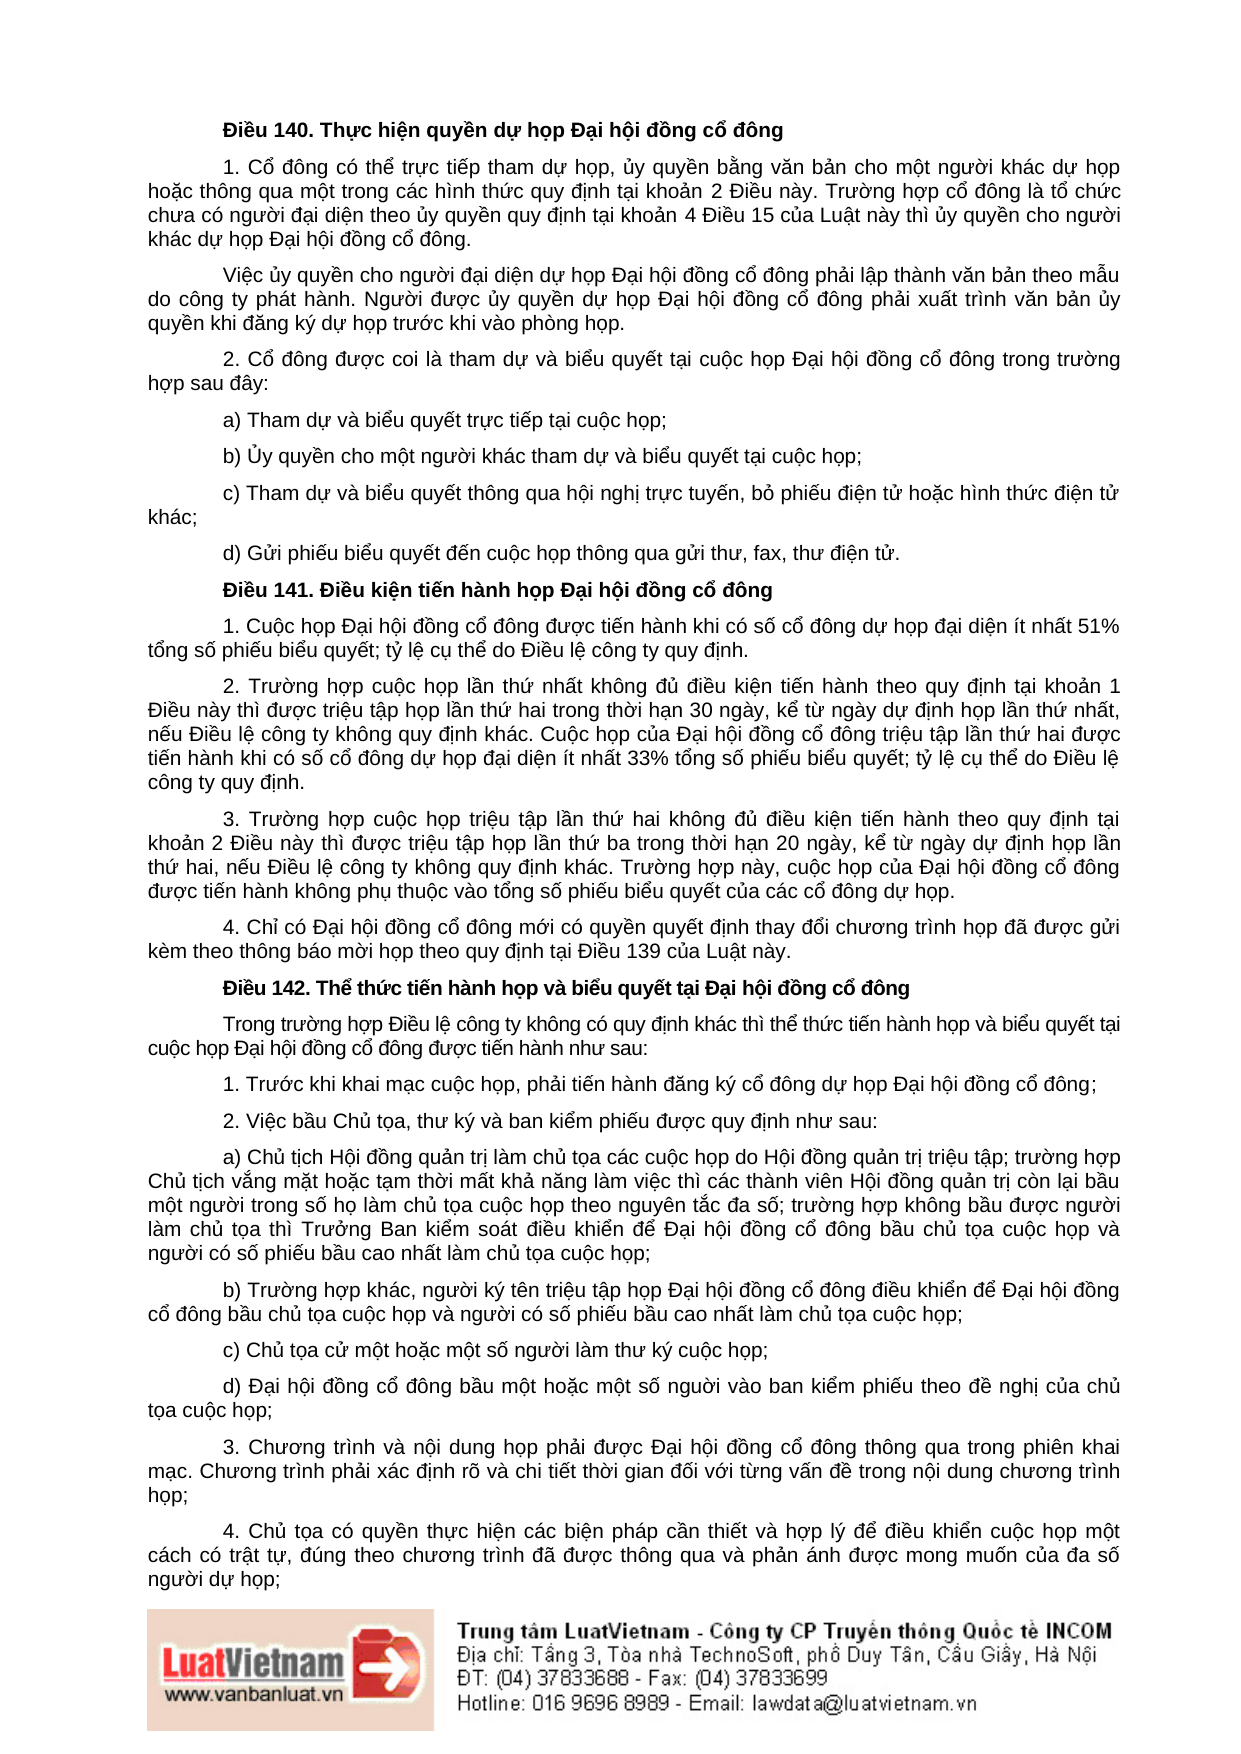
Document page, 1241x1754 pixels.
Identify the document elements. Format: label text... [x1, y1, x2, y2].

text 2. Cổ đông được coi là tham dự và biểu quyết tại cuộc họp Đại hội đồng cổ đông trong trường hợp sau đây: [148, 347, 1122, 395]
subtitle Điều 140. Thực hiện quyền dự họp Đại hội đồng cổ đông [148, 118, 1122, 142]
text b) Trường hợp khác, người ký tên triệu tập họp Đại hội đồng cổ đông điều khiển để Đại hội đồng cổ đông bầu chủ tọa cuộc họp và người có số phiếu bầu cao nhất làm chủ tọa cuộc họp; [148, 1277, 1122, 1325]
text 3. Chương trình và nội dung họp phải được Đại hội đồng cổ đông thông qua trong phiên khai mạc. Chương trình phải xác định rõ và chi tiết thời gian đối với từng vấn đề trong nội dung chương trình họp; [148, 1435, 1122, 1507]
text d) Đại hội đồng cổ đông bầu một hoặc một số nguời vào ban kiểm phiếu theo đề nghị của chủ tọa cuộc họp; [148, 1374, 1122, 1422]
subtitle Điều 142. Thể thức tiến hành họp và biểu quyết tại Đại hội đồng cổ đông [148, 975, 1122, 999]
text 3. Trường hợp cuộc họp triệu tập lần thứ hai không đủ điều kiện tiến hành theo quy định tại khoản 2 Điều này thì được triệu tập họp lần thứ ba trong thời hạn 20 ngày, kể từ ngày dự định họp lần thứ hai, nếu Điều lệ công ty không quy định khác. Trường hợp này, cuộc họp của Đại hội đồng cổ đông được tiến hành không phụ thuộc vào tổng số phiếu biểu quyết của các cổ đông dự họp. [148, 807, 1122, 902]
text c) Chủ tọa cử một hoặc một số người làm thư ký cuộc họp; [148, 1338, 1122, 1362]
text 2. Việc bầu Chủ tọa, thư ký và ban kiểm phiếu được quy định như sau: [148, 1109, 1122, 1133]
text 1. Cổ đông có thể trực tiếp tham dự họp, ủy quyền bằng văn bản cho một người khác dự họp hoặc thông qua một trong các hình thức quy định tại khoản 2 Điều này. Trường hợp cổ đông là tổ chức chưa có người đại diện theo ủy quyền quy định tại khoản 4 Điều 15 của Luật này thì ủy quyền cho người khác dự họp Đại hội đồng cổ đông. [148, 154, 1122, 250]
text 2. Trường hợp cuộc họp lần thứ nhất không đủ điều kiện tiến hành theo quy định tại khoản 1 Điều này thì được triệu tập họp lần thứ hai trong thời hạn 30 ngày, kể từ ngày dự định họp lần thứ nhất, nếu Điều lệ công ty không quy định khác. Cuộc họp của Đại hội đồng cổ đông triệu tập lần thứ hai được tiến hành khi có số cổ đông dự họp đại diện ít nhất 33% tổng số phiếu biểu quyết; tỷ lệ cụ thể do Điều lệ công ty quy định. [148, 674, 1122, 794]
text a) Chủ tịch Hội đồng quản trị làm chủ tọa các cuộc họp do Hội đồng quản trị triệu tập; trường hợp Chủ tịch vắng mặt hoặc tạm thời mất khả năng làm việc thì các thành viên Hội đồng quản trị còn lại bầu một người trong số họ làm chủ tọa cuộc họp theo nguyên tắc đa số; trường hợp không bầu được người làm chủ tọa thì Trưởng Ban kiểm soát điều khiển để Đại hội đồng cổ đông bầu chủ tọa cuộc họp và người có số phiếu bầu cao nhất làm chủ tọa cuộc họp; [148, 1145, 1122, 1265]
text 4. Chỉ có Đại hội đồng cổ đông mới có quyền quyết định thay đổi chương trình họp đã được gửi kèm theo thông báo mời họp theo quy định tại Điều 139 của Luật này. [148, 915, 1122, 963]
text Trong trường hợp Điều lệ công ty không có quy định khác thì thể thức tiến hành họp và biểu quyết tại cuộc họp Đại hội đồng cổ đông được tiến hành như sau: [148, 1012, 1122, 1060]
text d) Gửi phiếu biểu quyết đến cuộc họp thông qua gửi thư, fax, thư điện tử. [148, 541, 1122, 565]
text 1. Trước khi khai mạc cuộc họp, phải tiến hành đăng ký cổ đông dự họp Đại hội đồng cổ đông; [148, 1072, 1122, 1096]
subtitle Điều 141. Điều kiện tiến hành họp Đại hội đồng cổ đông [148, 577, 1122, 601]
text Việc ủy quyền cho người đại diện dự họp Đại hội đồng cổ đông phải lập thành văn bản theo mẫu do công ty phát hành. Người được ủy quyền dự họp Đại hội đồng cổ đông phải xuất trình văn bản ủy quyền khi đăng ký dự họp trước khi vào phòng họp. [148, 263, 1122, 335]
text c) Tham dự và biểu quyết thông qua hội nghị trực tuyến, bỏ phiếu điện tử hoặc hình thức điện tử khác; [148, 481, 1122, 528]
text b) Ủy quyền cho một người khác tham dự và biểu quyết tại cuộc họp; [148, 444, 1122, 468]
picture [147, 1609, 1122, 1731]
text 4. Chủ tọa có quyền thực hiện các biện pháp cần thiết và hợp lý để điều khiển cuộc họp một cách có trật tự, đúng theo chương trình đã được thông qua và phản ánh được mong muốn của đa số người dự họp; [148, 1519, 1122, 1591]
text a) Tham dự và biểu quyết trực tiếp tại cuộc họp; [148, 408, 1122, 432]
text 1. Cuộc họp Đại hội đồng cổ đông được tiến hành khi có số cổ đông dự họp đại diện ít nhất 51% tổng số phiếu biểu quyết; tỷ lệ cụ thể do Điều lệ công ty quy định. [148, 614, 1122, 662]
